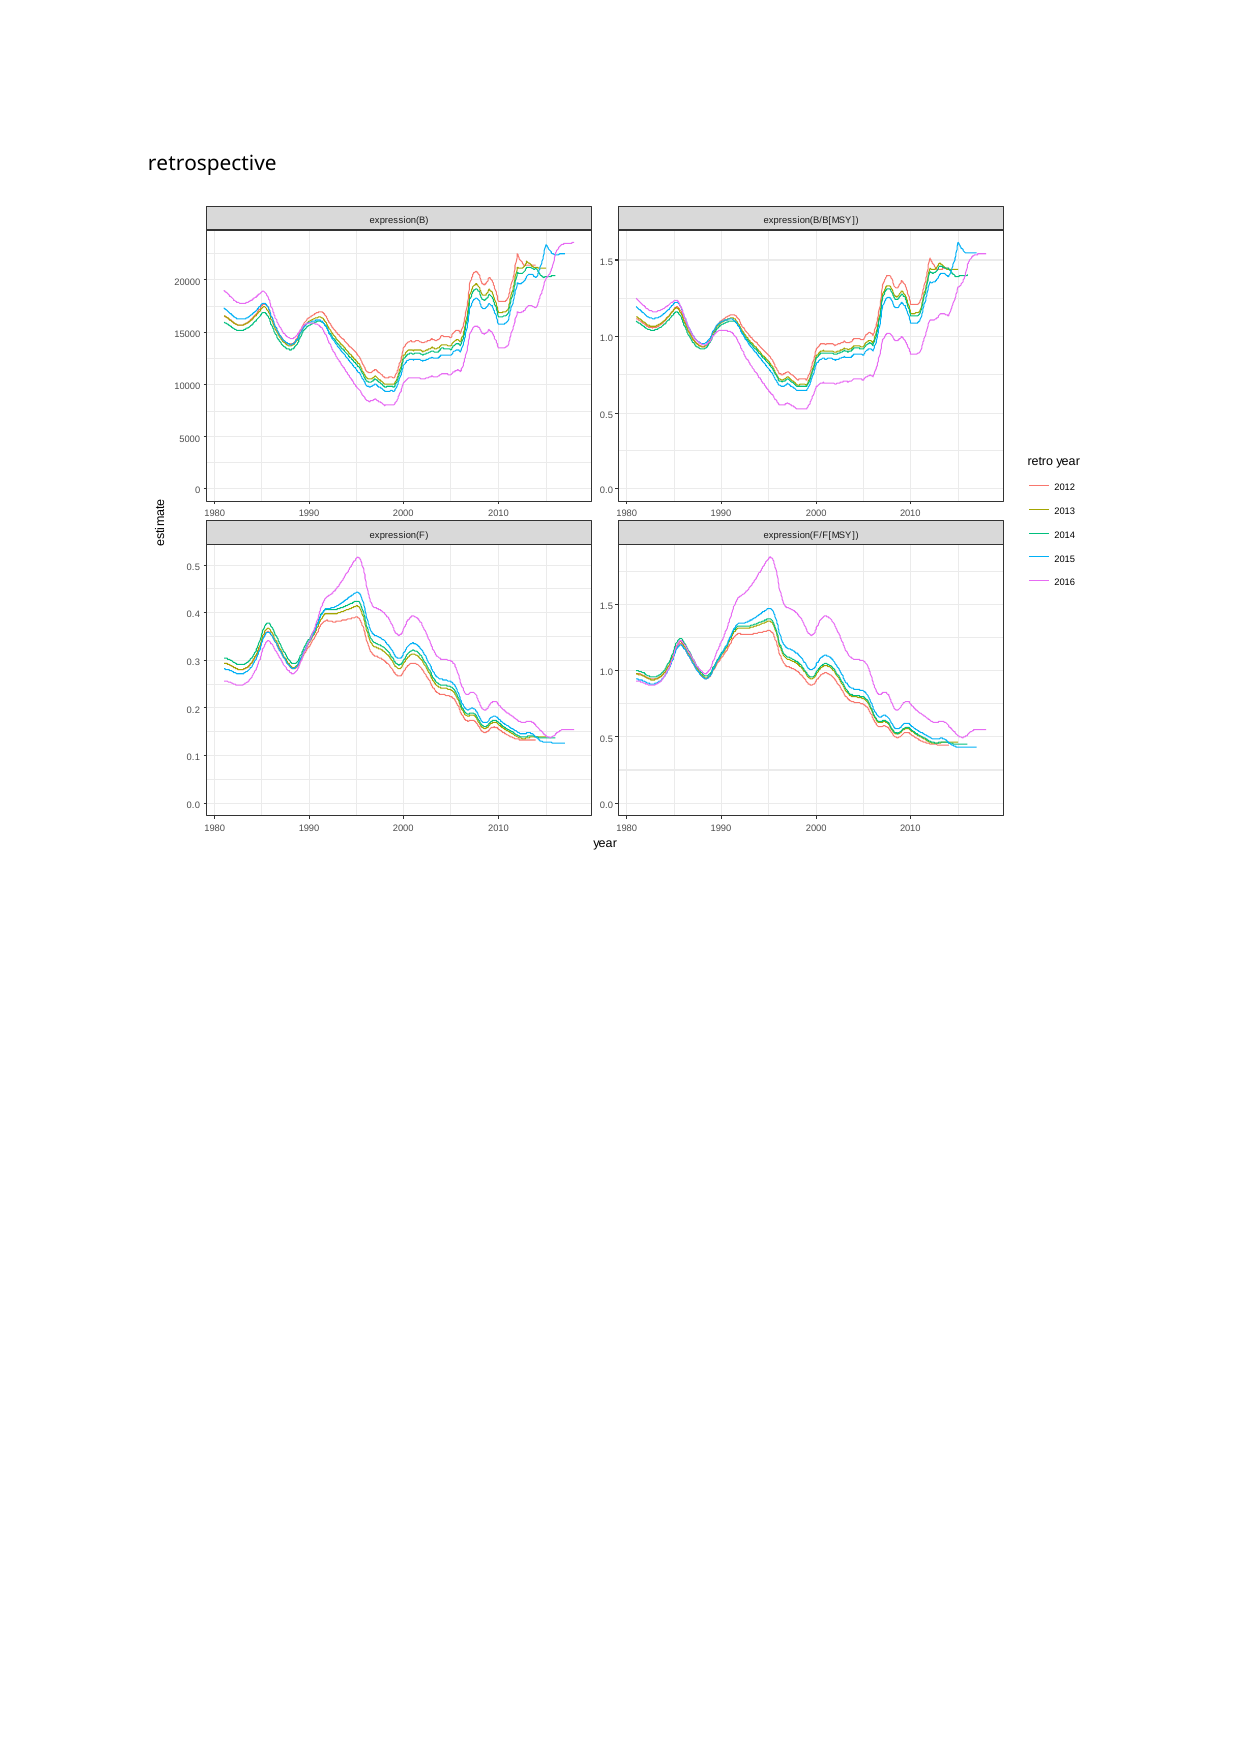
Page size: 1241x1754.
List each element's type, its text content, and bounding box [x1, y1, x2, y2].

picture [477, 297, 483, 309]
text retrospective [148, 148, 1093, 176]
picture [487, 715, 496, 723]
picture [962, 248, 977, 254]
picture [651, 679, 661, 684]
picture [832, 660, 844, 677]
picture [466, 707, 476, 711]
picture [644, 312, 657, 320]
picture [539, 257, 544, 268]
picture [865, 693, 871, 700]
picture [886, 715, 895, 727]
picture [426, 660, 432, 667]
picture [927, 735, 941, 740]
picture [810, 365, 817, 381]
picture [274, 326, 284, 340]
picture [353, 591, 362, 596]
picture [238, 316, 249, 320]
picture [951, 258, 956, 268]
picture [798, 655, 805, 662]
